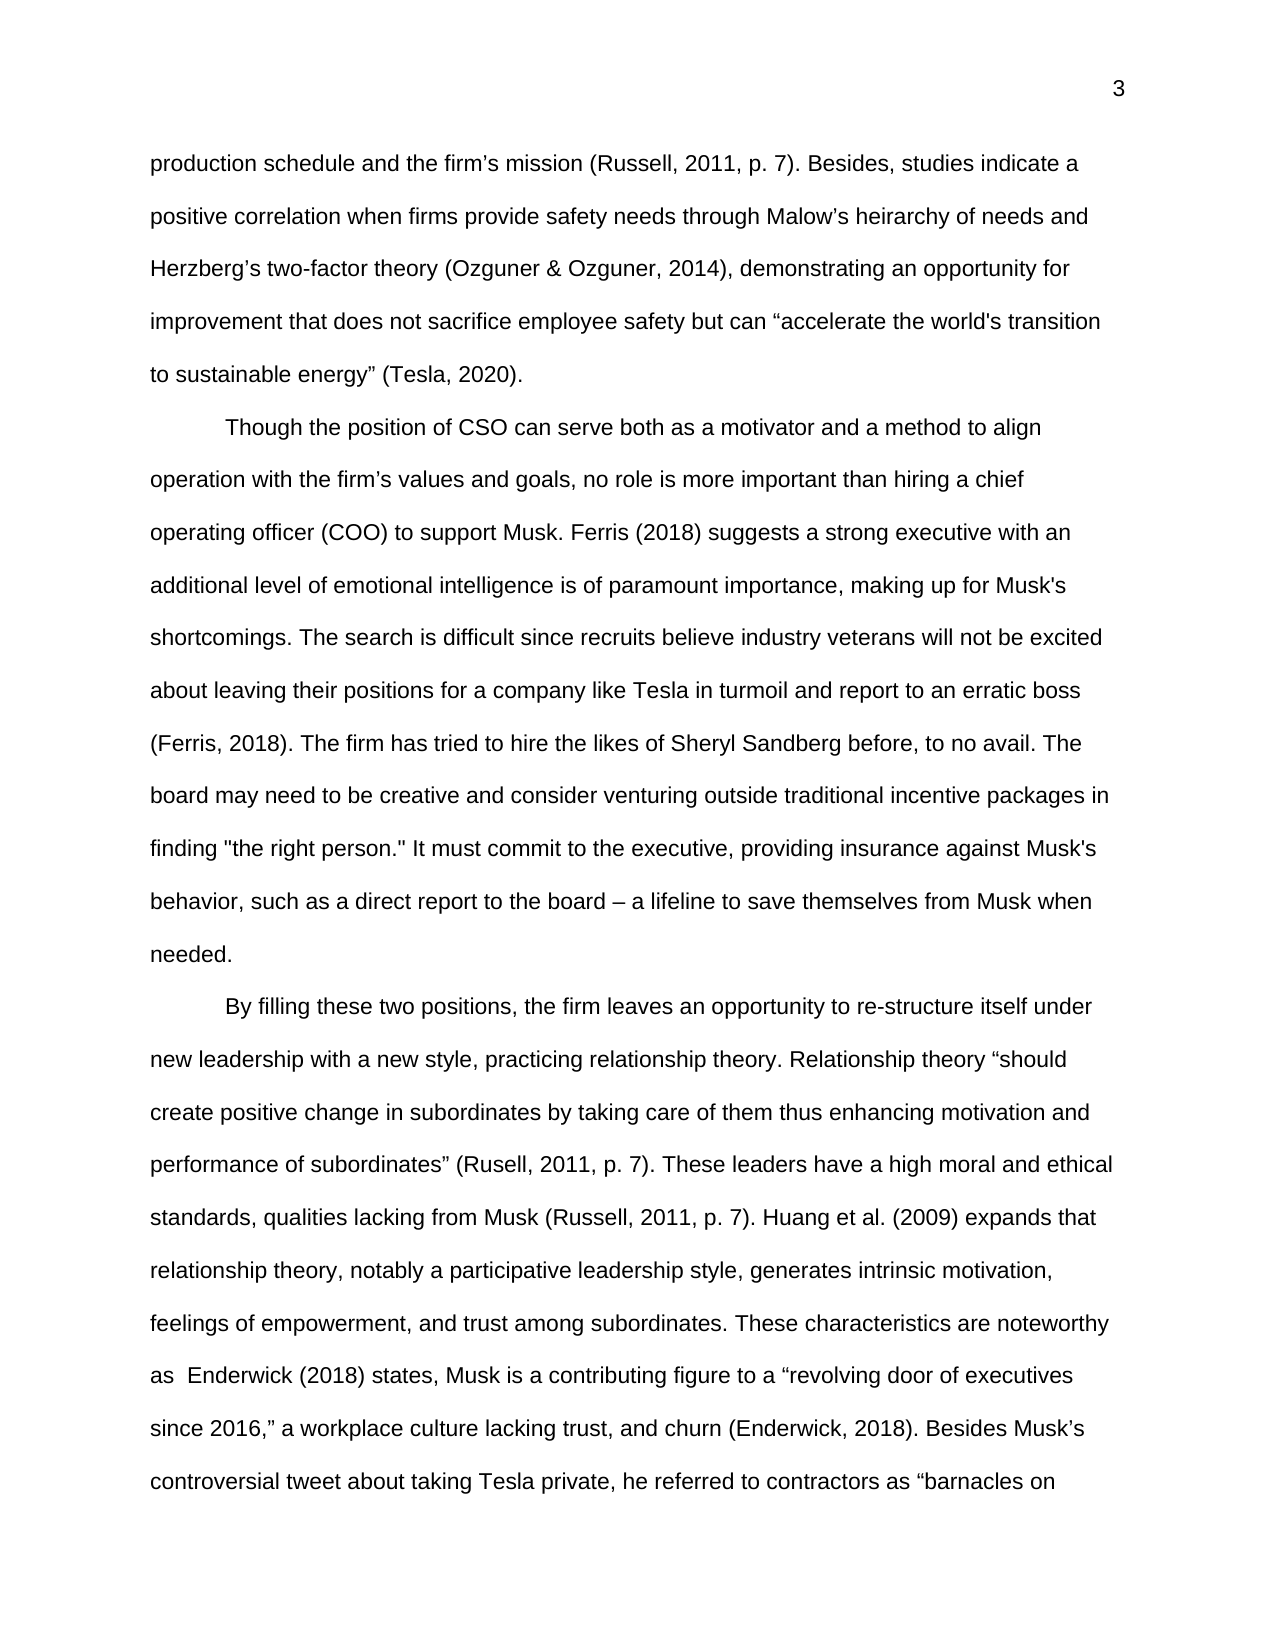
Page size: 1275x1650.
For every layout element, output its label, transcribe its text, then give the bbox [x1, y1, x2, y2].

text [150, 150, 1125, 387]
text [150, 993, 1125, 1494]
text Though the position of CSO can serve both as a motivator and a method to align operation with the firm’s values and goals, no role is more important than hiring a chief operating officer (COO) to support Musk. Ferris (2018) suggests a strong executive with an additional level of emotional intelligence is of paramount importance, making up for Musk's shortcomings. The search is difficult since recruits believe industry veterans will not be excited about leaving their positions for a company like Tesla in turmoil and report to an erratic boss (Ferris, 2018). The firm has tried to hire the likes of Sheryl Sandberg before, to no avail. The board may need to be creative and consider venturing outside traditional incentive packages in finding "the right person." It must commit to the executive, providing insurance against Musk's behavior, such as a direct report to the board – a lifeline to save themselves from Musk when needed. [150, 413, 1125, 967]
